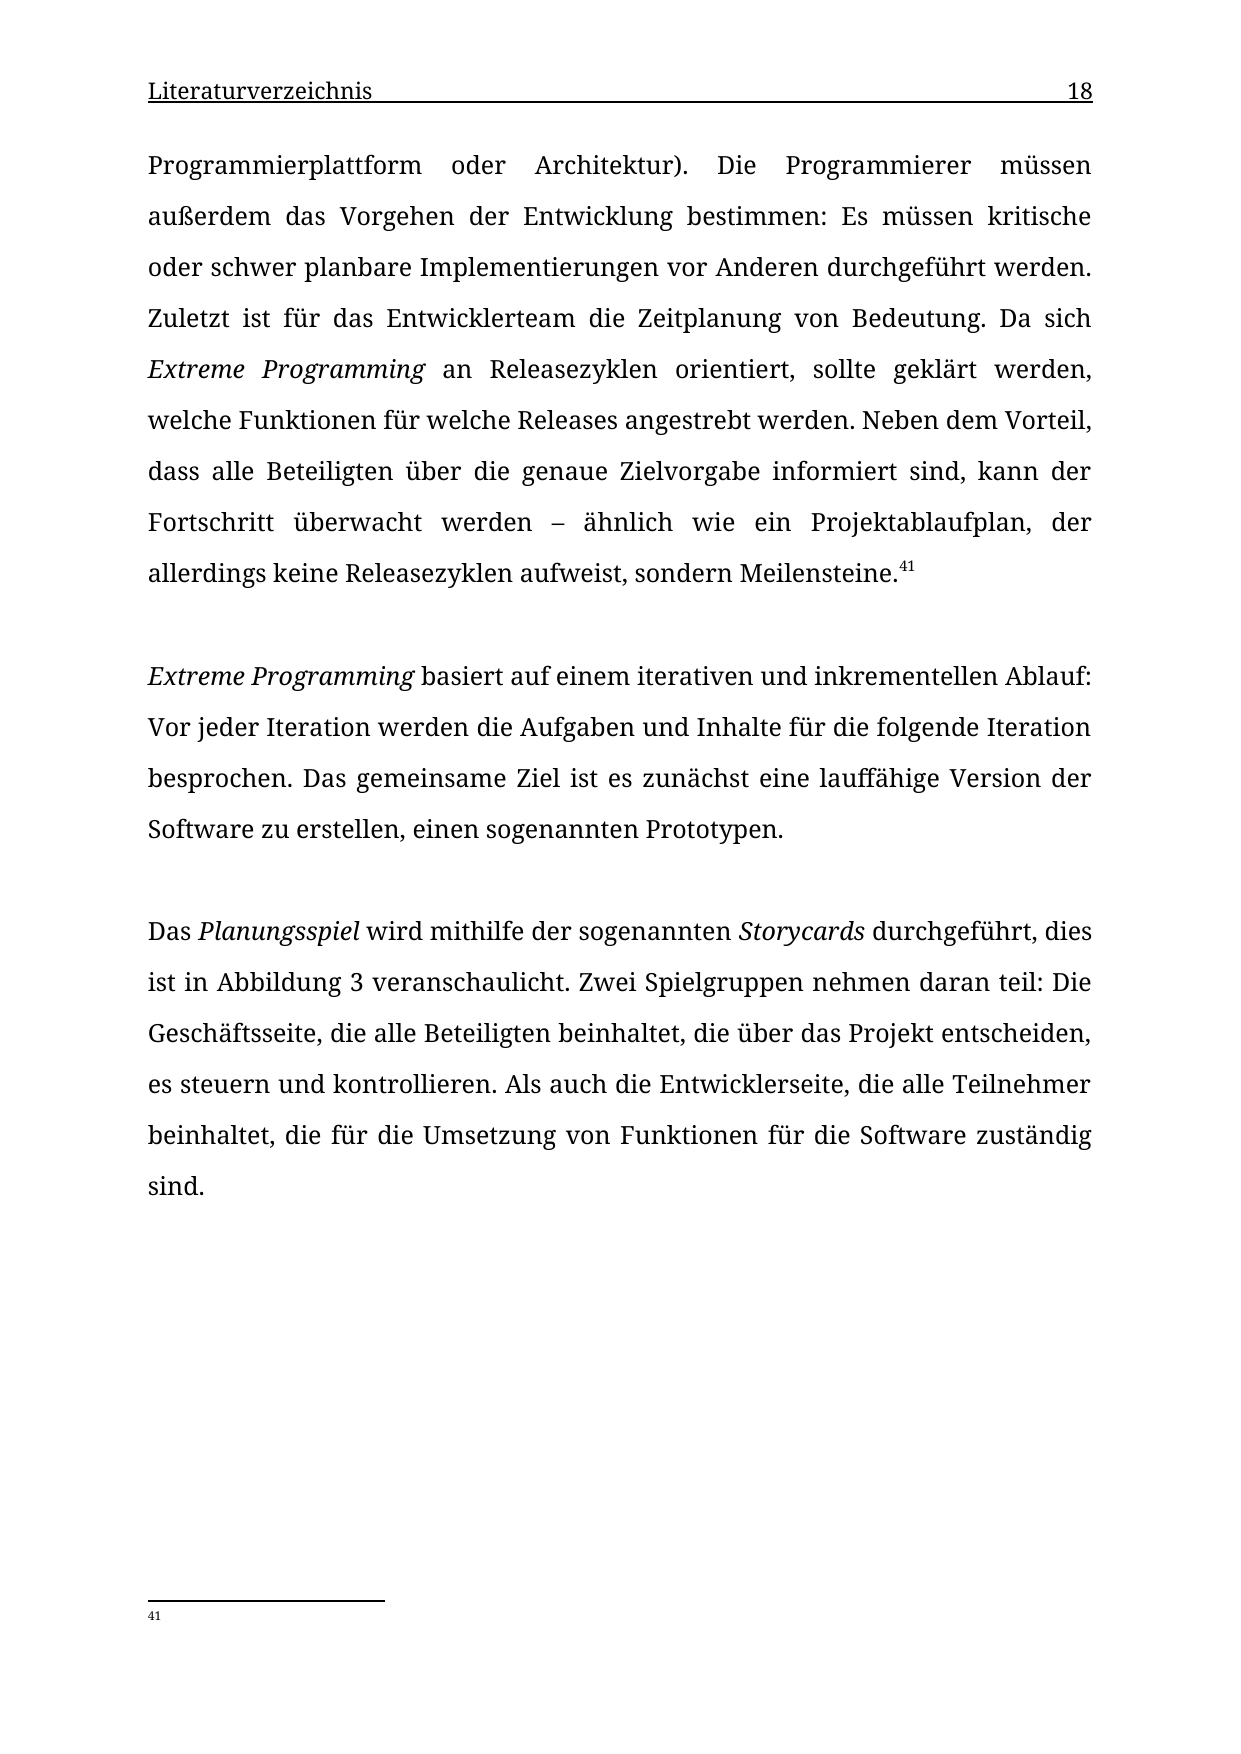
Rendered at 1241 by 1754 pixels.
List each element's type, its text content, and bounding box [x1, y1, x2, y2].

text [148, 148, 1092, 590]
text Das Planungsspiel wird mithilfe der sogenannten Storycards durchgeführt, dies ist in Abbildung 3 veranschaulicht. Zwei Spielgruppen nehmen daran teil: Die Geschäftsseite, die alle Beteiligten beinhaltet, die über das Projekt entscheiden, es steuern und kontrollieren. Als auch die Entwicklerseite, die alle Teilnehmer beinhaltet, die für die Umsetzung von Funktionen für die Software zuständig sind. [148, 913, 1092, 1203]
text Extreme Programming basiert auf einem iterativen und inkrementellen Ablauf: Vor jeder Iteration werden die Aufgaben und Inhalte für die folgende Iteration besprochen. Das gemeinsame Ziel ist es zunächst eine lauffähige Version der Software zu erstellen, einen sogenannten Prototypen. [148, 658, 1092, 845]
